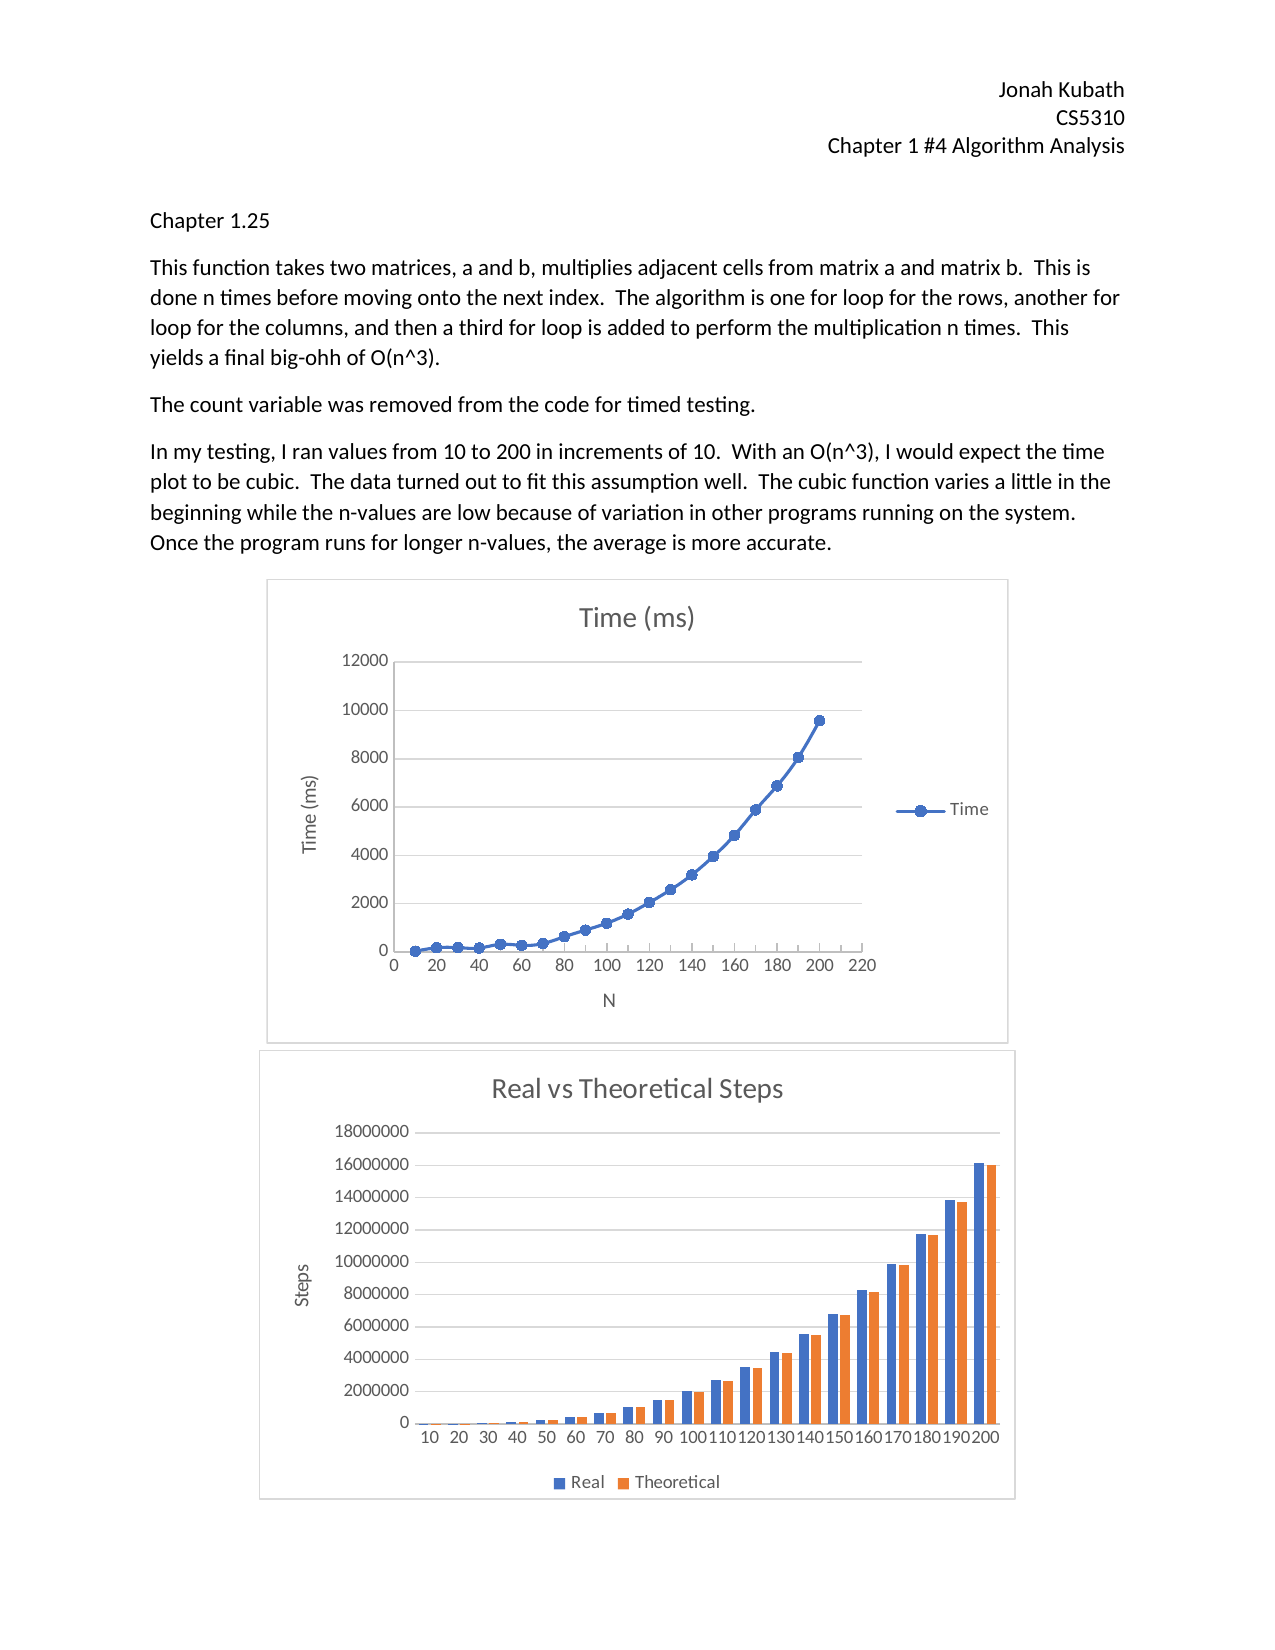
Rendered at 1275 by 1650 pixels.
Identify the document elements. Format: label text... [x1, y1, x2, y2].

text This function takes two matrices, a and b, multiplies adjacent cells from matrix a and matrix b. This is done n times before moving onto the next index. The algorithm is one for loop for the rows, another for loop for the columns, and then a third for loop is added to perform the multiplication n times. This yields a final big-ohh of O(n^3). [150, 253, 1125, 371]
text In my testing, I ran values from 10 to 200 in increments of 10. With an O(n^3), I would expect the time plot to be cubic. The data turned out to fit this assumption well. The cubic function varies a little in the beginning while the n-values are low because of variation in other programs running on the system. Once the program runs for longer n-values, the average is more accurate. [150, 437, 1125, 556]
text The count variable was removed from the code for timed testing. [150, 390, 1125, 418]
text Chapter 1.25 [150, 206, 1125, 234]
